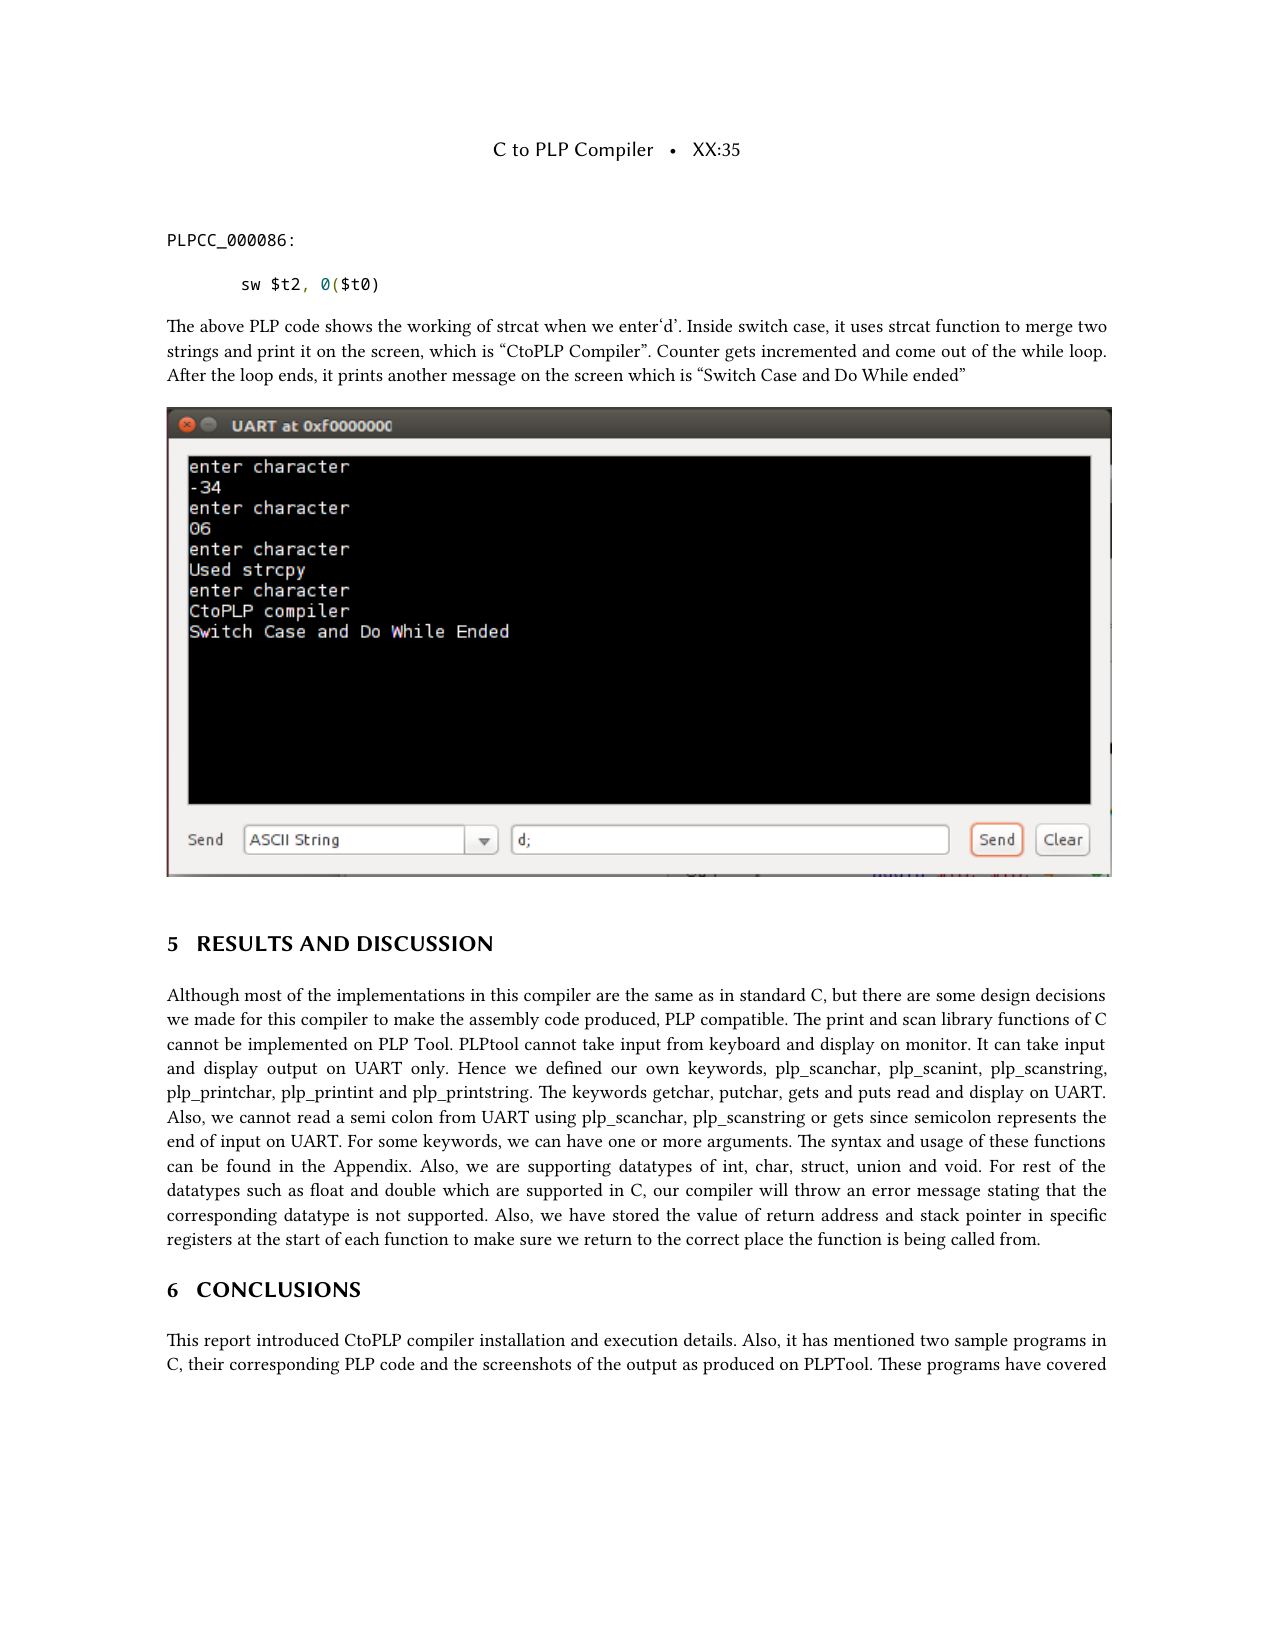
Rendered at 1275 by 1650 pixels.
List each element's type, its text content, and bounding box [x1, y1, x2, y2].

text The above PLP code shows the working of strcat when we enter‘d’. Inside switch case, it uses strcat function to merge two strings and print it on the screen, which is “CtoPLP Compiler”. Counter gets incremented and come out of the while loop. After the loop ends, it prints another message on the screen which is “Switch Case and Do While ended” [167, 316, 1108, 386]
text Although most of the implementations in this compiler are the same as in standard C, but there are some design decisions we made for this compiler to make the assembly code produced, PLP compatible. The print and scan library functions of C cannot be implemented on PLP Tool. PLPtool cannot take input from keyboard and display on monitor. It can take input and display output on UART only. Hence we defined our own keywords, plp_scanchar, plp_scanint, plp_scanstring, plp_printchar, plp_printint and plp_printstring. The keywords getchar, putchar, gets and puts read and display on UART. Also, we cannot read a semi colon from UART using plp_scanchar, plp_scanstring or gets since semicolon represents the end of input on UART. For some keywords, we can have one or more arguments. The syntax and usage of these functions can be found in the Appendix. Also, we are supporting datatypes of int, char, struct, union and void. For rest of the datatypes such as float and double which are supported in C, our compiler will throw an error message stating that the corresponding datatype is not supported. Also, we have stored the value of return address and stack pointer in specific registers at the start of each function to make sure we return to the correct place the function is being called from. [167, 984, 1108, 1250]
text PLPCC_000086: [167, 229, 1108, 251]
text sw $t2, 0($t0) [167, 272, 1108, 295]
picture [166, 407, 1112, 877]
text 6 CONCLUSIONS [167, 1276, 1108, 1303]
text 5 RESULTS AND DISCUSSION [167, 931, 1108, 957]
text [167, 1329, 1108, 1375]
